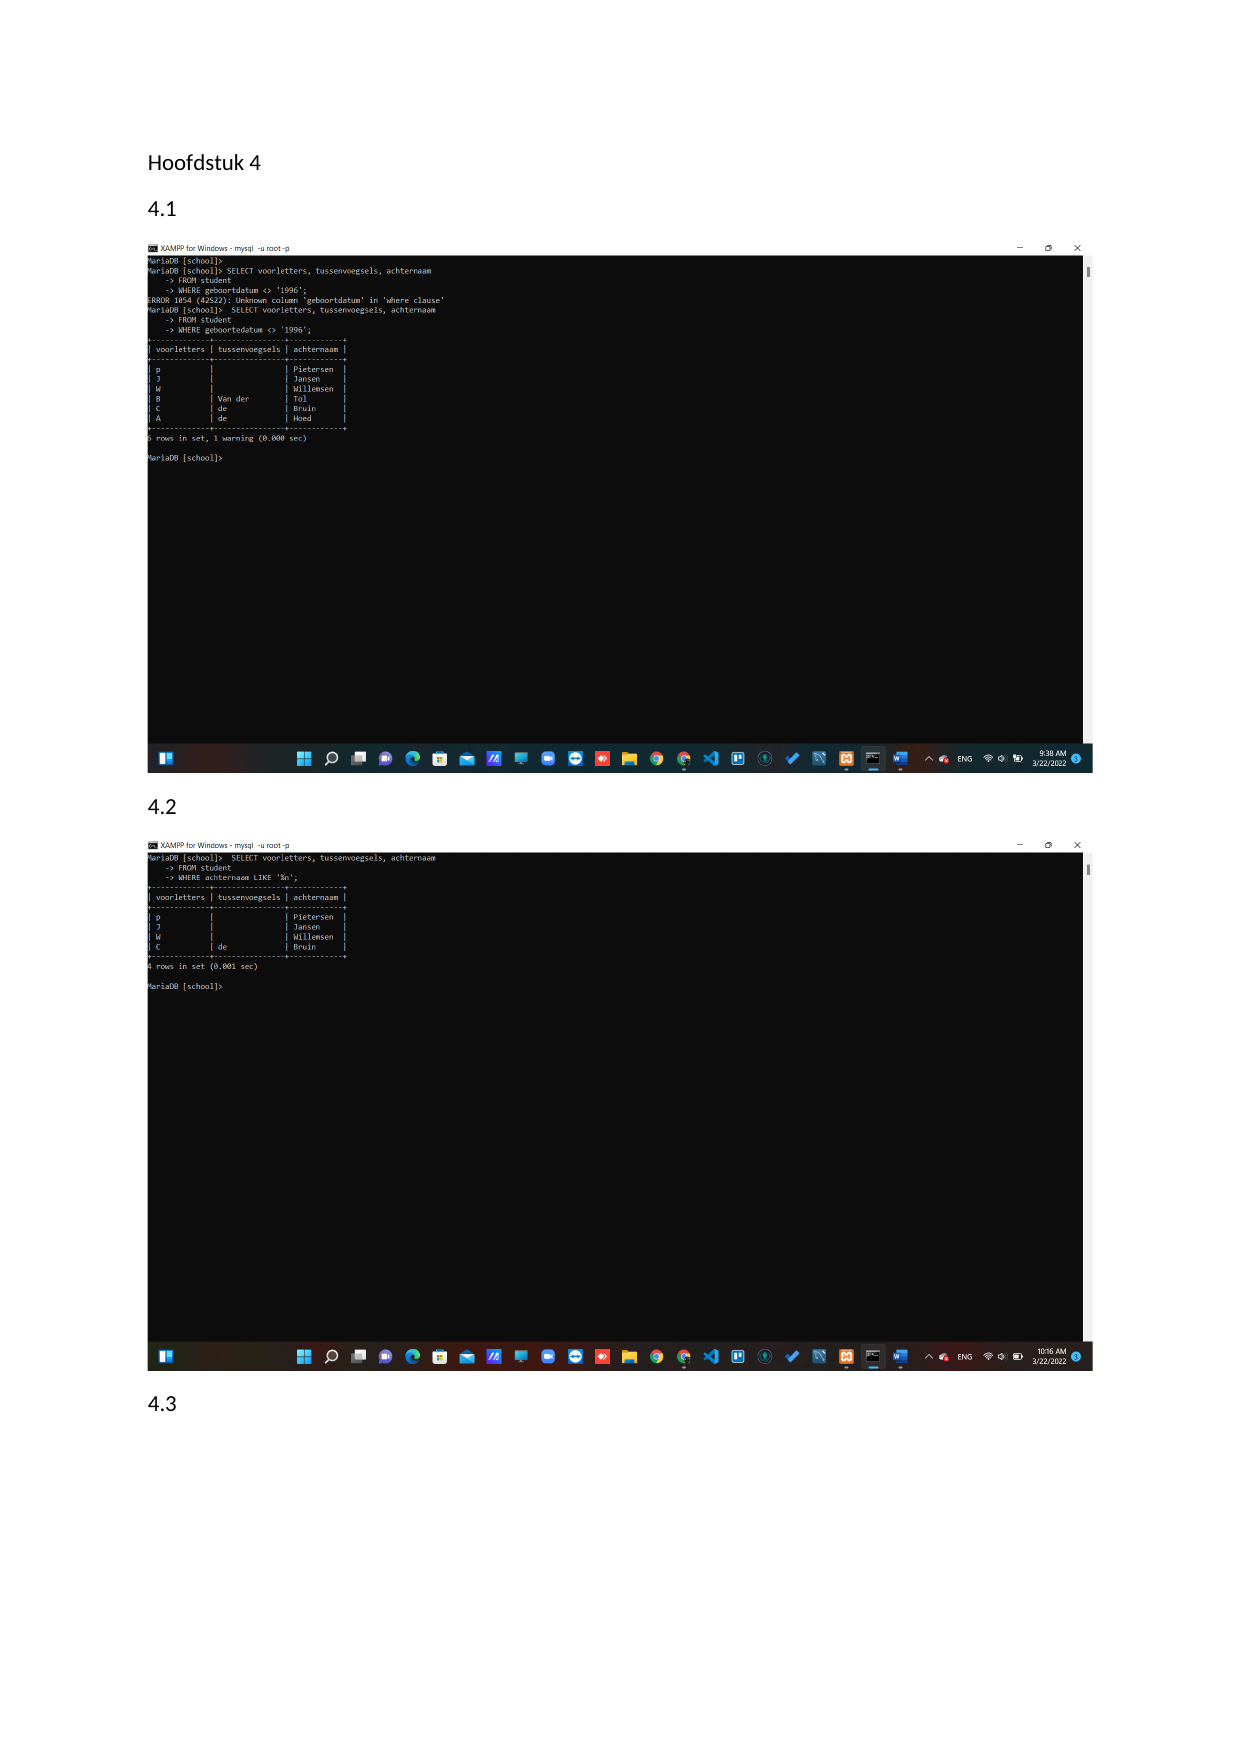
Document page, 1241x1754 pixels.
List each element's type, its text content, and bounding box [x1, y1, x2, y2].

text 4.3 [148, 1389, 1093, 1417]
picture [147, 838, 1093, 1371]
picture [147, 241, 1093, 773]
text 4.2 [148, 792, 1093, 820]
text Hoofdstuk 4 [148, 148, 1093, 176]
text 4.1 [148, 194, 1093, 222]
